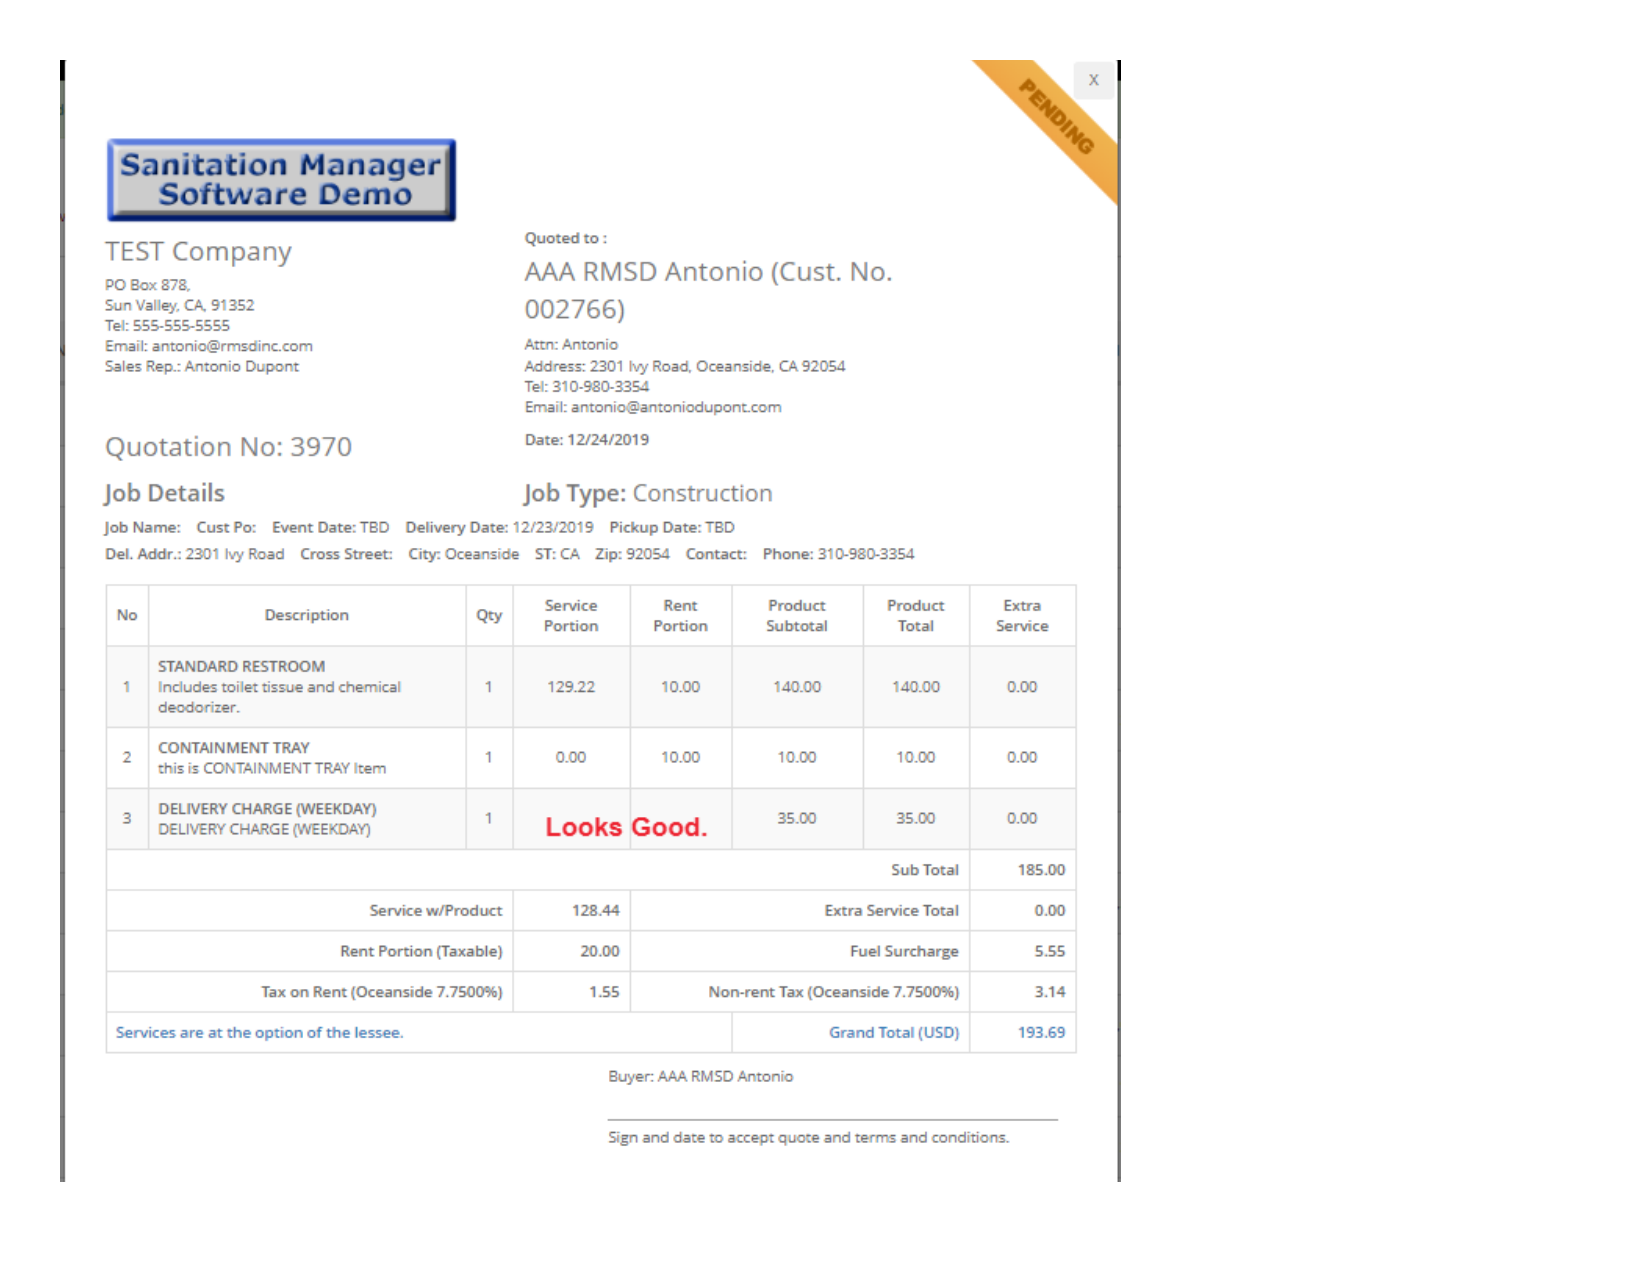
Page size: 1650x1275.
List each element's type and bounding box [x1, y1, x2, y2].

picture [60, 60, 1121, 1182]
